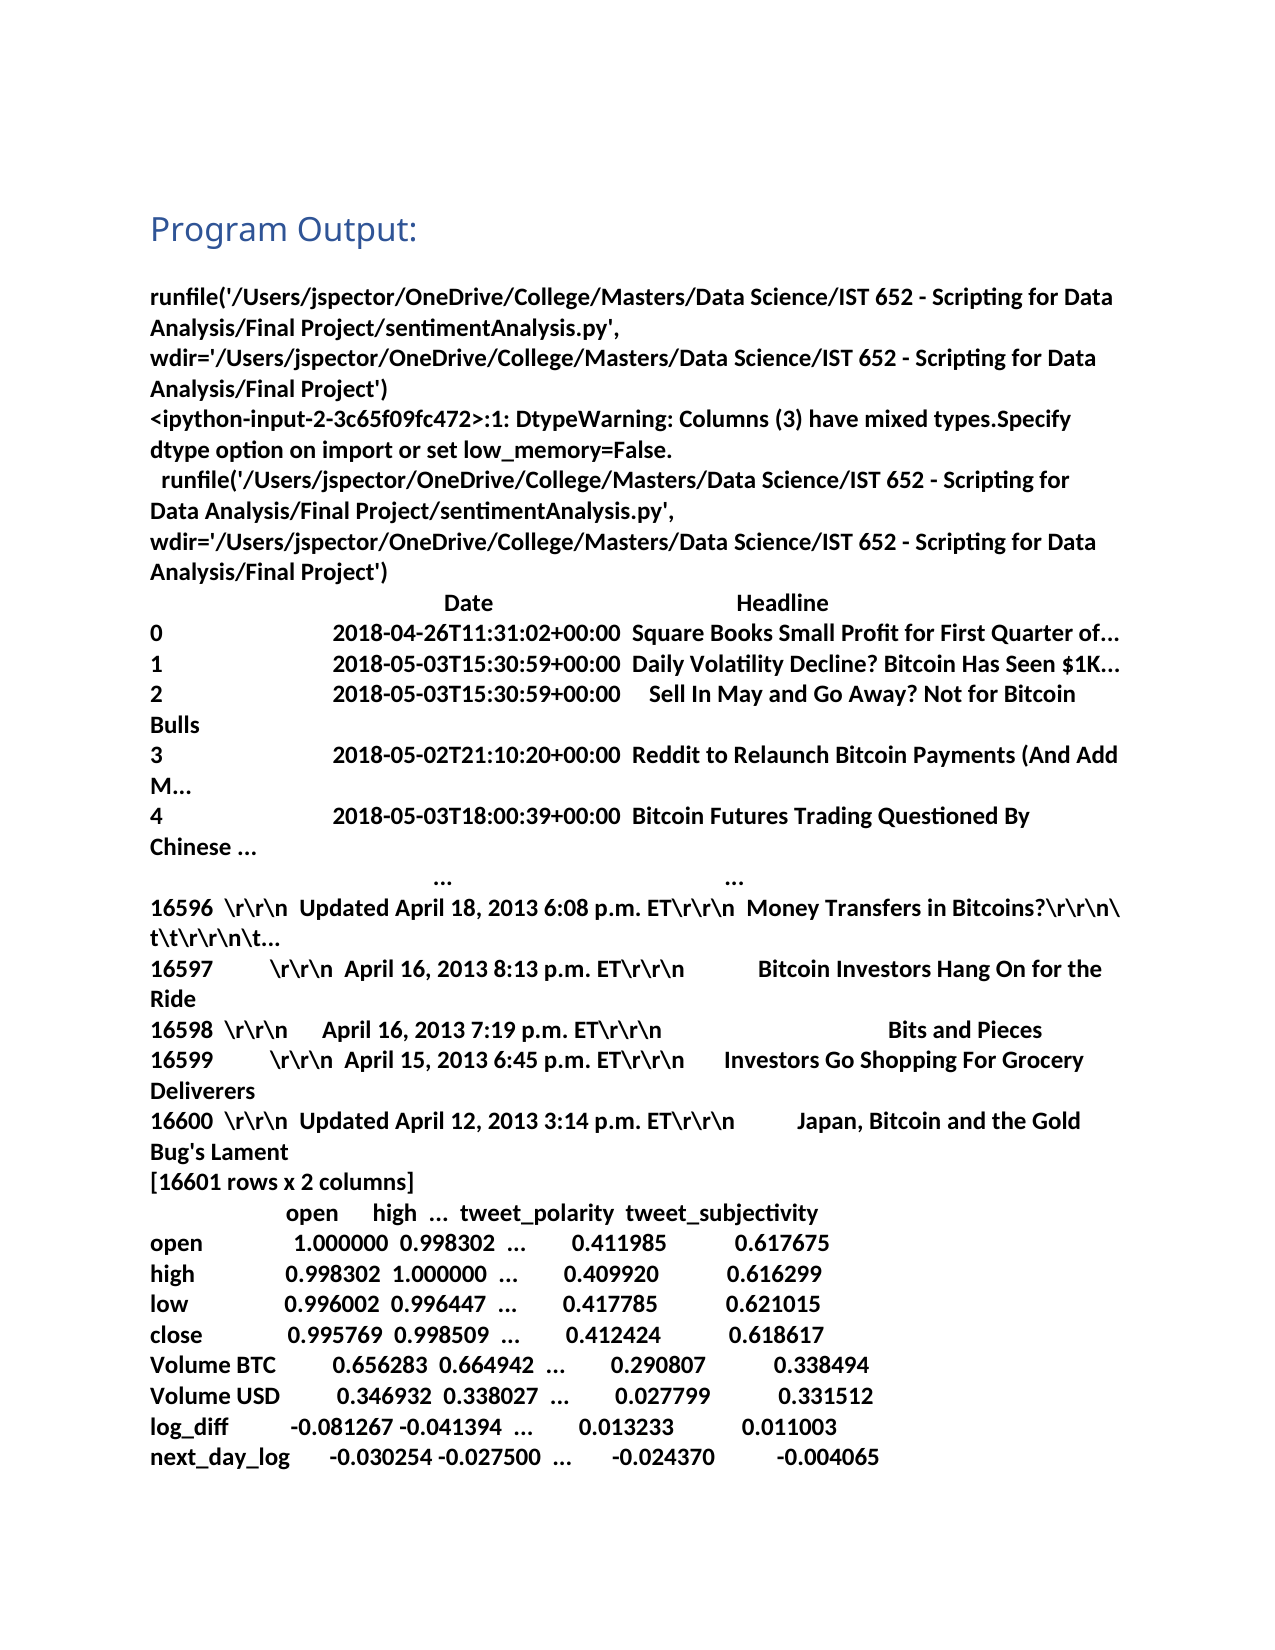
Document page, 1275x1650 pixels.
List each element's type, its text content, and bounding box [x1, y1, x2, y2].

text 16600 \r\r\n Updated April 12, 2013 3:14 p.m. ET\r\r\n Japan, Bitcoin and the Gold Bug's Lament [150, 1106, 1125, 1167]
text 16599 \r\r\n April 15, 2013 6:45 p.m. ET\r\r\n Investors Go Shopping For Grocery Deliverers [150, 1044, 1125, 1106]
text 3 2018-05-02T21:10:20+00:00 Reddit to Relaunch Bitcoin Payments (And Add M... [150, 739, 1125, 800]
text ... ... [150, 861, 1125, 892]
text 2 2018-05-03T15:30:59+00:00 Sell In May and Go Away? Not for Bitcoin Bulls [150, 678, 1125, 739]
text high 0.998302 1.000000 ... 0.409920 0.616299 [150, 1258, 1125, 1289]
subtitle Program Output: [150, 206, 1125, 251]
text 0 2018-04-26T11:31:02+00:00 Square Books Small Profit for First Quarter of... [150, 617, 1125, 648]
text close 0.995769 0.998509 ... 0.412424 0.618617 [150, 1319, 1125, 1350]
text Date Headline [150, 587, 1125, 617]
text 16598 \r\r\n April 16, 2013 7:19 p.m. ET\r\r\n Bits and Pieces [150, 1014, 1125, 1044]
text runfile('/Users/jspector/OneDrive/College/Masters/Data Science/IST 652 - Scripting for Data Analysis/Final Project/sentimentAnalysis.py', wdir='/Users/jspector/OneDrive/College/Masters/Data Science/IST 652 - Scripting for Data Analysis/Final Project') [150, 281, 1125, 403]
text runfile('/Users/jspector/OneDrive/College/Masters/Data Science/IST 652 - Scripting for Data Analysis/Final Project/sentimentAnalysis.py', wdir='/Users/jspector/OneDrive/College/Masters/Data Science/IST 652 - Scripting for Data Analysis/Final Project') [150, 464, 1125, 587]
text log_diff -0.081267 -0.041394 ... 0.013233 0.011003 [150, 1411, 1125, 1441]
text [16601 rows x 2 columns] [150, 1167, 1125, 1197]
text Volume USD 0.346932 0.338027 ... 0.027799 0.331512 [150, 1380, 1125, 1411]
text next_day_log -0.030254 -0.027500 ... -0.024370 -0.004065 [150, 1441, 1125, 1472]
text 16597 \r\r\n April 16, 2013 8:13 p.m. ET\r\r\n Bitcoin Investors Hang On for the Ride [150, 953, 1125, 1014]
text 1 2018-05-03T15:30:59+00:00 Daily Volatility Decline? Bitcoin Has Seen $1K... [150, 648, 1125, 678]
text low 0.996002 0.996447 ... 0.417785 0.621015 [150, 1289, 1125, 1319]
text 16596 \r\r\n Updated April 18, 2013 6:08 p.m. ET\r\r\n Money Transfers in Bitcoins?\r\r\n\t\t\r\r\n\t... [150, 892, 1125, 953]
text open 1.000000 0.998302 ... 0.411985 0.617675 [150, 1228, 1125, 1258]
text Volume BTC 0.656283 0.664942 ... 0.290807 0.338494 [150, 1350, 1125, 1380]
text open high ... tweet_polarity tweet_subjectivity [150, 1197, 1125, 1228]
text 4 2018-05-03T18:00:39+00:00 Bitcoin Futures Trading Questioned By Chinese ... [150, 800, 1125, 861]
text <ipython-input-2-3c65f09fc472>:1: DtypeWarning: Columns (3) have mixed types.Specify dtype option on import or set low_memory=False. [150, 403, 1125, 464]
